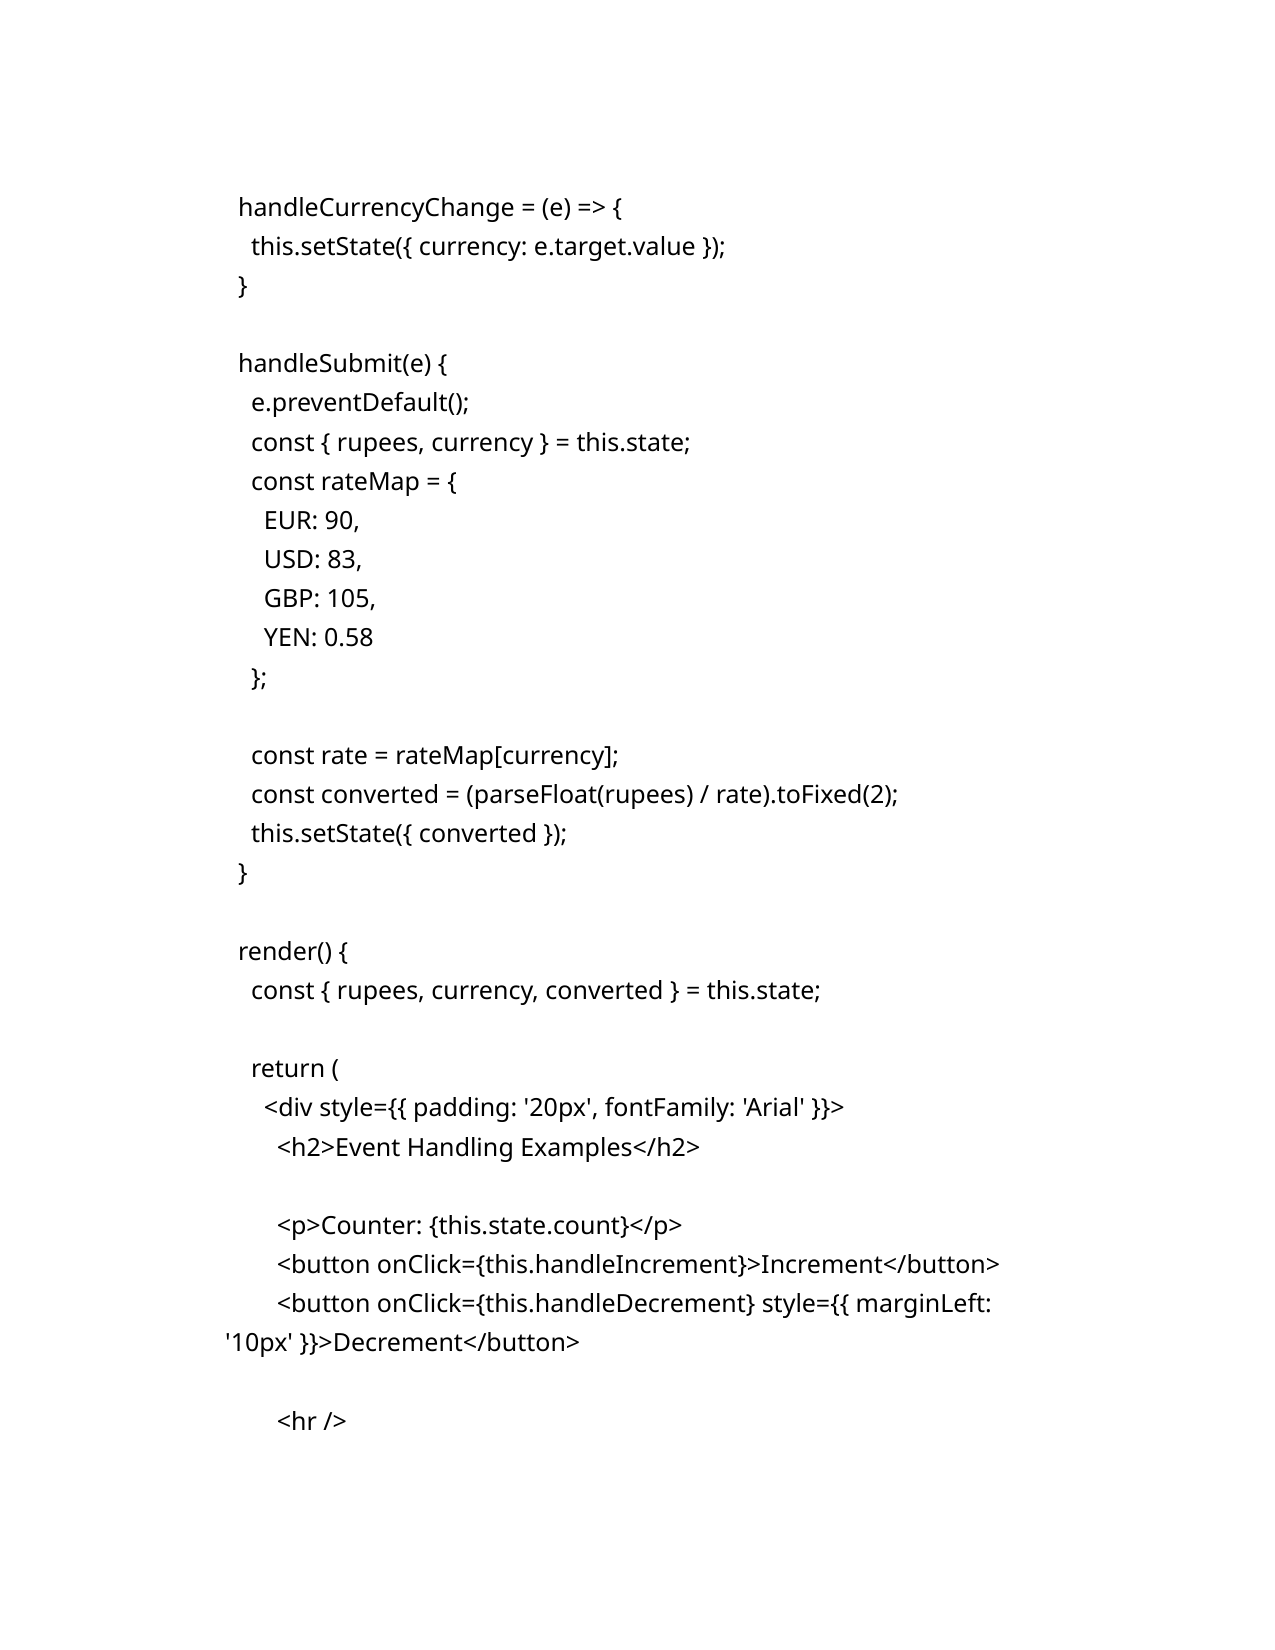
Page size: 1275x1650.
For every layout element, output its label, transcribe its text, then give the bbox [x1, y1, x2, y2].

text return ( [225, 1051, 1125, 1085]
text <p>Counter: {this.state.count}</p> [225, 1207, 1125, 1242]
text <button onClick={this.handleIncrement}>Increment</button> [225, 1247, 1125, 1281]
text EUR: 90, [225, 502, 1125, 537]
text <hr /> [225, 1403, 1125, 1437]
text <div style={{ padding: '20px', fontFamily: 'Arial' }}> [225, 1090, 1125, 1124]
text handleCurrencyChange = (e) => { [225, 189, 1125, 223]
text <h2>Event Handling Examples</h2> [225, 1129, 1125, 1163]
text } [225, 855, 1125, 889]
text } [225, 267, 1125, 302]
text GBP: 105, [225, 581, 1125, 615]
text const rateMap = { [225, 463, 1125, 497]
text USD: 83, [225, 542, 1125, 576]
text const { rupees, currency } = this.state; [225, 424, 1125, 458]
text render() { [225, 933, 1125, 967]
text const { rupees, currency, converted } = this.state; [225, 972, 1125, 1007]
text }; [225, 659, 1125, 693]
text YEN: 0.58 [225, 620, 1125, 654]
text handleSubmit(e) { [225, 346, 1125, 380]
text this.setState({ currency: e.target.value }); [225, 228, 1125, 262]
text e.preventDefault(); [225, 385, 1125, 419]
text <button onClick={this.handleDecrement} style={{ marginLeft: '10px' }}>Decrement</button> [225, 1286, 1125, 1359]
text const rate = rateMap[currency]; [225, 737, 1125, 772]
text this.setState({ converted }); [225, 816, 1125, 850]
text const converted = (parseFloat(rupees) / rate).toFixed(2); [225, 777, 1125, 811]
